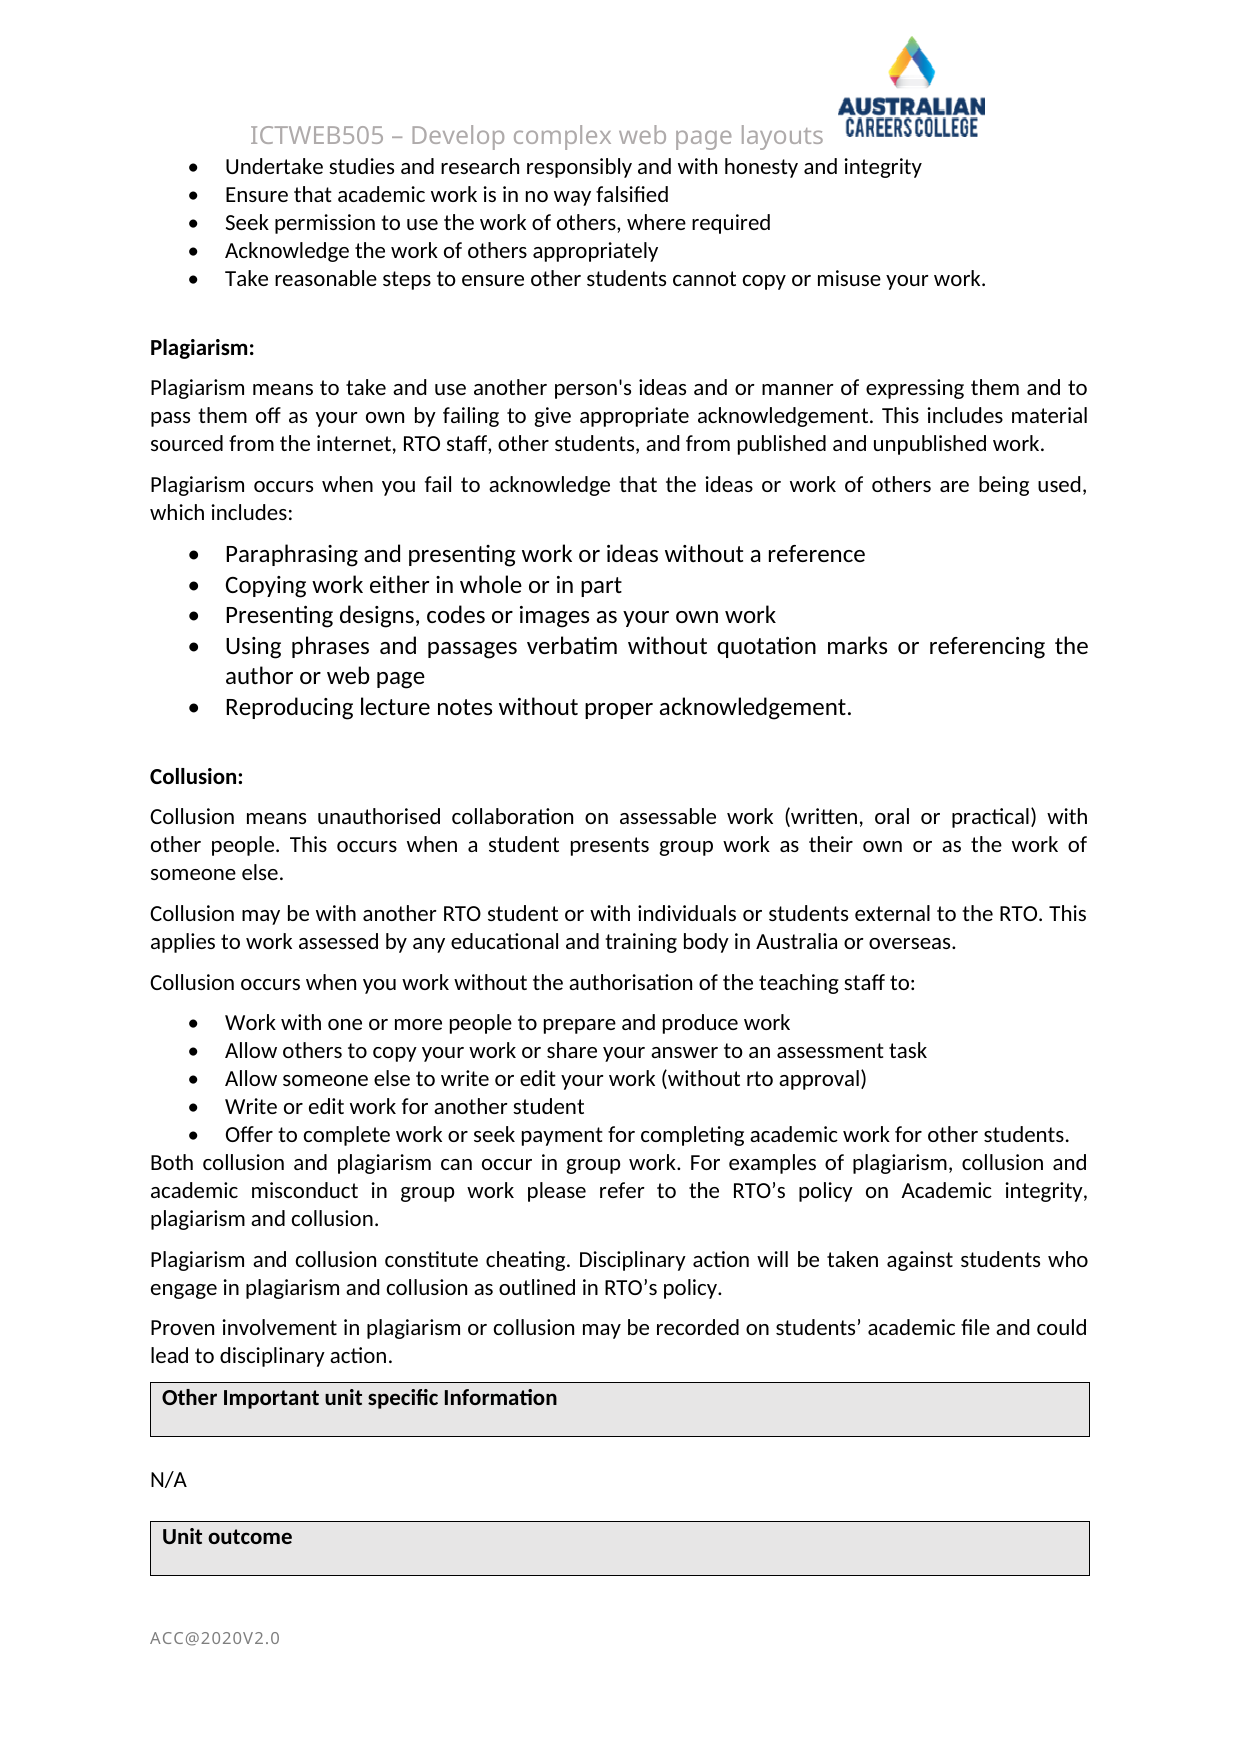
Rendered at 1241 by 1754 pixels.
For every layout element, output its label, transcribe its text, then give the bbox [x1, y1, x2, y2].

list Presenting designs, codes or images as your own work [187, 599, 1090, 630]
list Copying work either in whole or in part [187, 569, 1090, 599]
list Take reasonable steps to ensure other students cannot copy or misuse your work. [187, 264, 1090, 292]
text Plagiarism: [150, 333, 1090, 361]
list Work with one or more people to prepare and produce work [187, 1008, 1090, 1036]
list Acknowledge the work of others appropriately [187, 236, 1090, 264]
list Offer to complete work or seek payment for completing academic work for other students. [187, 1120, 1090, 1148]
text Proven involvement in plagiarism or collusion may be recorded on students’ academic file and could lead to disciplinary action. [150, 1313, 1090, 1369]
list Allow someone else to write or edit your work (without rto approval) [187, 1064, 1090, 1092]
table_header Other Important unit specific Information [151, 1383, 1089, 1436]
list Allow others to copy your work or share your answer to an assessment task [187, 1036, 1090, 1064]
list Seek permission to use the work of others, where required [187, 208, 1090, 236]
text Plagiarism means to take and use another person's ideas and or manner of expressing them and to pass them off as your own by failing to give appropriate acknowledgement. This includes material sourced from the internet, RTO staff, other students, and from published and unpublished work. [150, 373, 1090, 457]
list Paraphrasing and presenting work or ideas without a reference [187, 538, 1090, 569]
text Plagiarism and collusion constitute cheating. Disciplinary action will be taken against students who engage in plagiarism and collusion as outlined in RTO’s policy. [150, 1245, 1090, 1301]
text N/A [150, 1465, 1090, 1493]
text Collusion means unauthorised collaboration on assessable work (written, oral or practical) with other people. This occurs when a student presents group work as their own or as the work of someone else. [150, 802, 1090, 887]
picture [831, 29, 991, 145]
text Collusion occurs when you work without the authorisation of the teaching staff to: [150, 968, 1090, 996]
table_header Unit outcome [151, 1522, 1089, 1575]
text Both collusion and plagiarism can occur in group work. For examples of plagiarism, collusion and academic misconduct in group work please refer to the RTO’s policy on Academic integrity, plagiarism and collusion. [150, 1148, 1090, 1232]
list Using phrases and passages verbatim without quotation marks or referencing the author or web page [187, 630, 1090, 691]
list Undertake studies and research responsibly and with honesty and integrity [187, 152, 1090, 180]
text Plagiarism occurs when you fail to acknowledge that the ideas or work of others are being used, which includes: [150, 470, 1090, 526]
text Collusion may be with another RTO student or with individuals or students external to the RTO. This applies to work assessed by any educational and training body in Australia or overseas. [150, 899, 1090, 955]
list Write or edit work for another student [187, 1092, 1090, 1120]
list Ensure that academic work is in no way falsified [187, 180, 1090, 208]
text Collusion: [150, 762, 1090, 790]
list Reproducing lecture notes without proper acknowledgement. [187, 691, 1090, 721]
